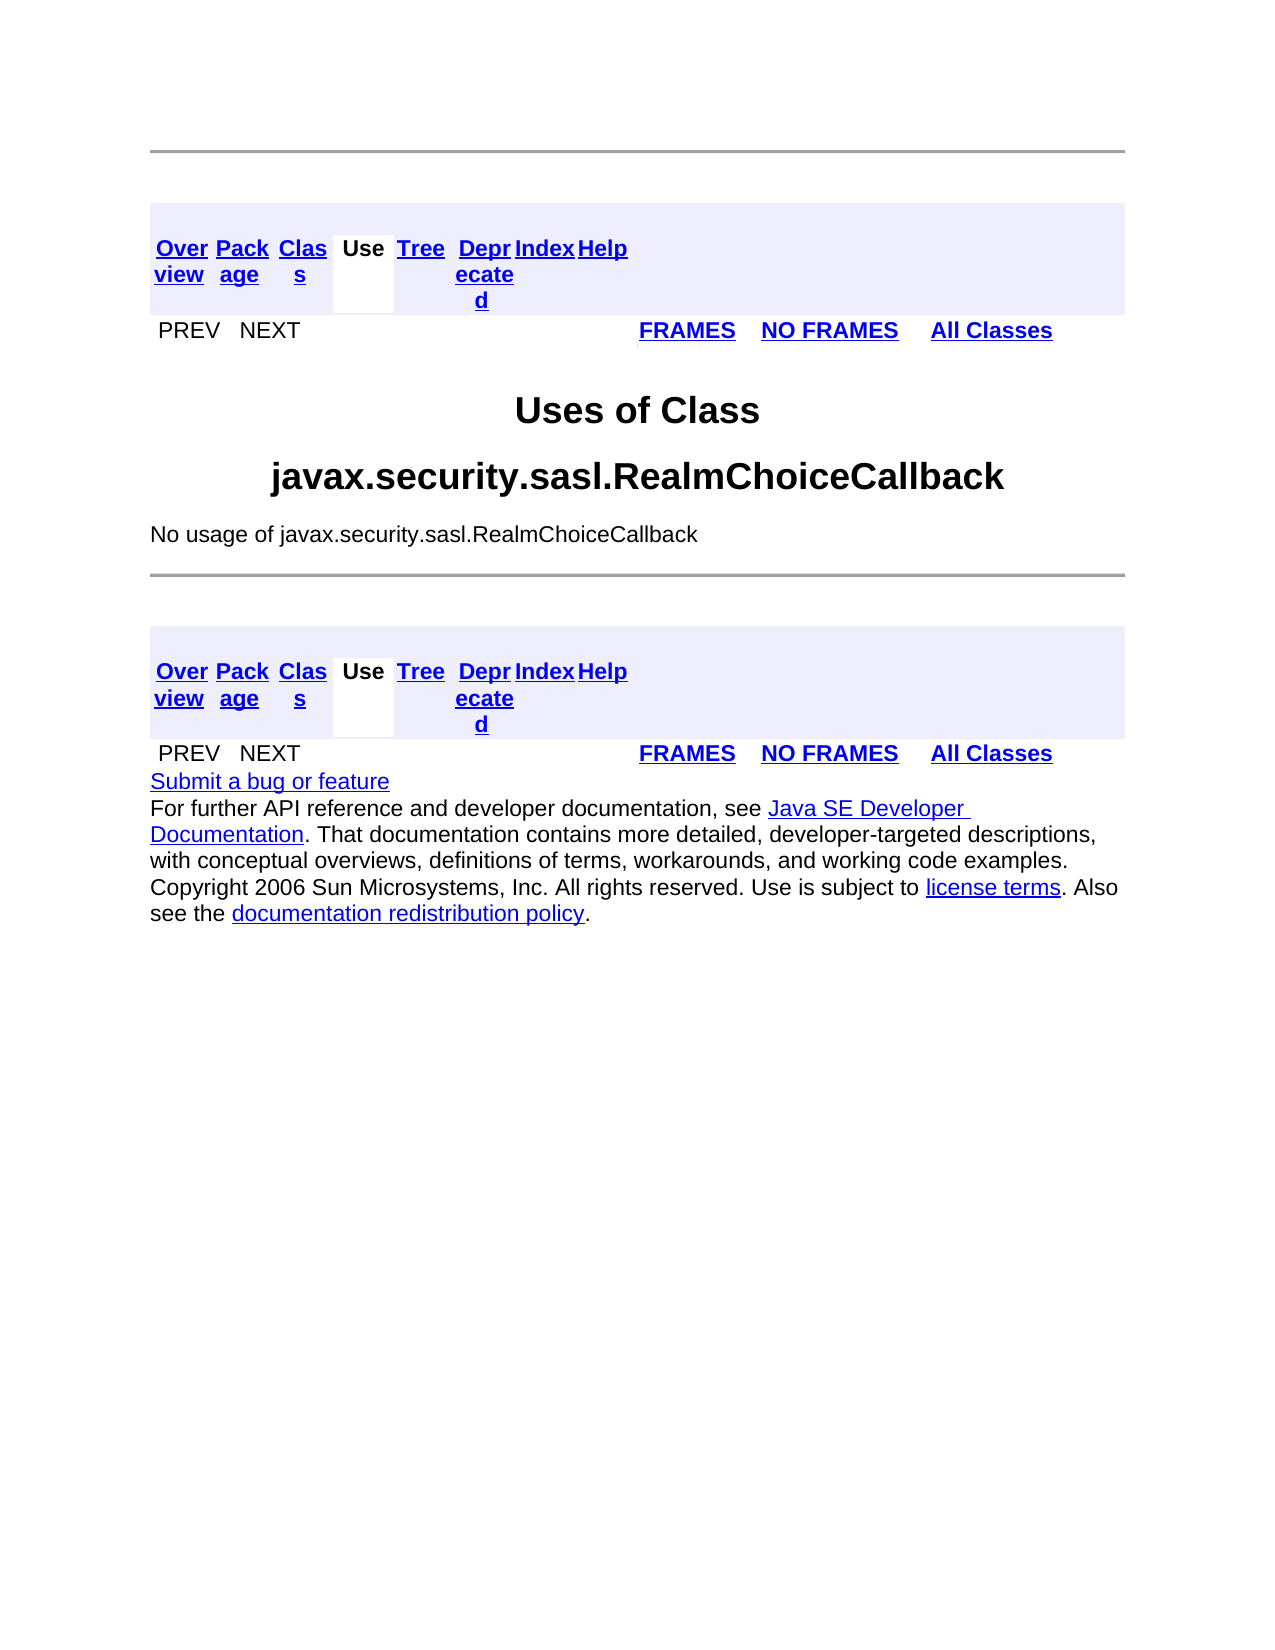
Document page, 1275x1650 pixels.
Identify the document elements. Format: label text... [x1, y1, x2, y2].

table_cell FRAMES NO FRAMES All Classes [638, 315, 1125, 345]
table_cell PREV NEXT [150, 739, 637, 768]
table_header [150, 203, 1125, 315]
text Submit a bug or feature [150, 768, 1125, 795]
text javax.security.sasl.RealmChoiceCallback [150, 454, 1125, 497]
text Copyright 2006 Sun Microsystems, Inc. All rights reserved. Use is subject to license terms. Also see the documentation redistribution policy. [150, 874, 1125, 926]
table_cell FRAMES NO FRAMES All Classes [638, 739, 1125, 768]
text Uses of Class [150, 388, 1125, 431]
table_cell PREV NEXT [150, 315, 637, 345]
text No usage of javax.security.sasl.RealmChoiceCallback [150, 521, 1125, 547]
table_header [150, 626, 1125, 739]
text For further API reference and developer documentation, see Java SE Developer Documentation. That documentation contains more detailed, developer-targeted descriptions, with conceptual overviews, definitions of terms, workarounds, and working code examples. [150, 795, 1125, 874]
